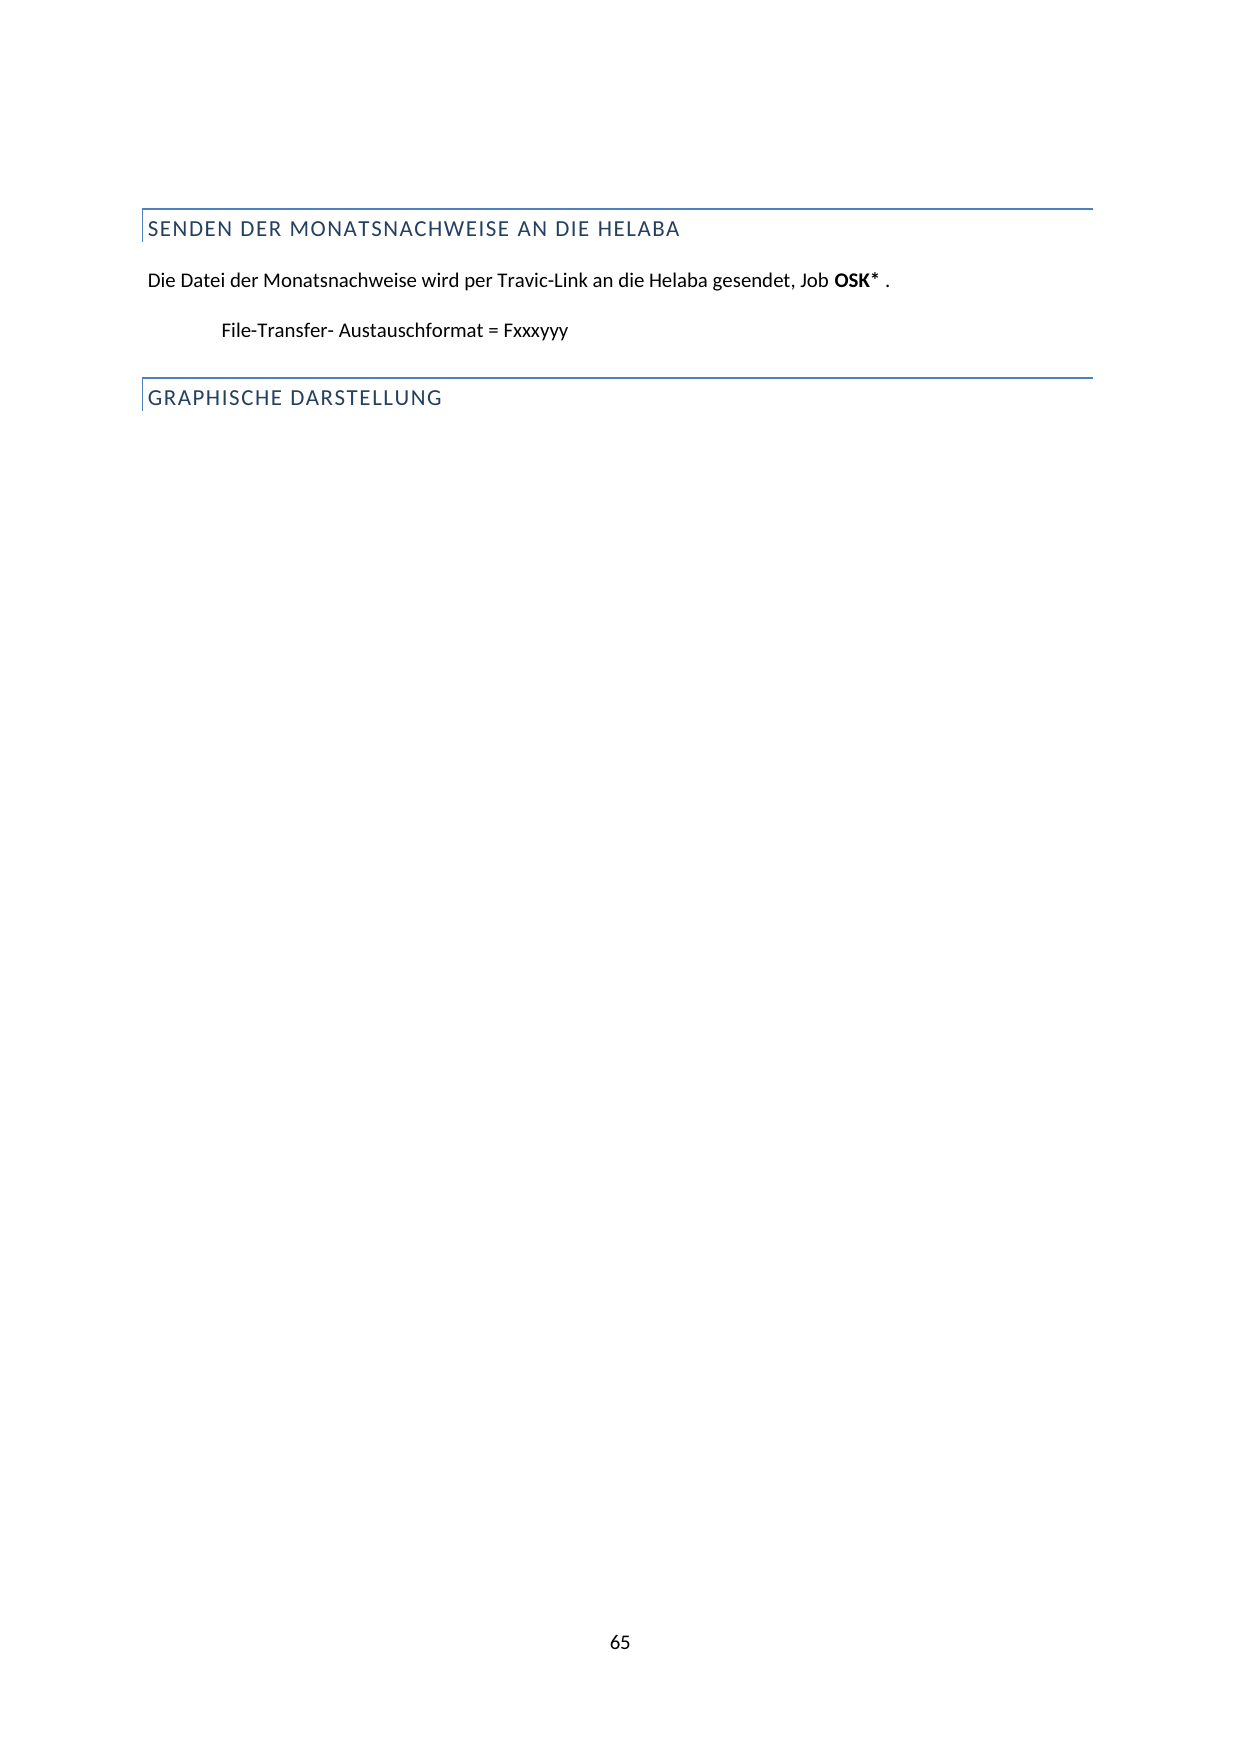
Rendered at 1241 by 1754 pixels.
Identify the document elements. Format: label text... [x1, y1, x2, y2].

text File-Transfer- Austauschformat = Fxxxyyy [148, 317, 1093, 342]
subtitle Senden der Monatsnachweise an die Helaba [143, 210, 1093, 242]
subtitle Graphische Darstellung [143, 379, 1093, 411]
text Die Datei der Monatsnachweise wird per Travic-Link an die Helaba gesendet, Job OSK* . [148, 267, 1093, 292]
